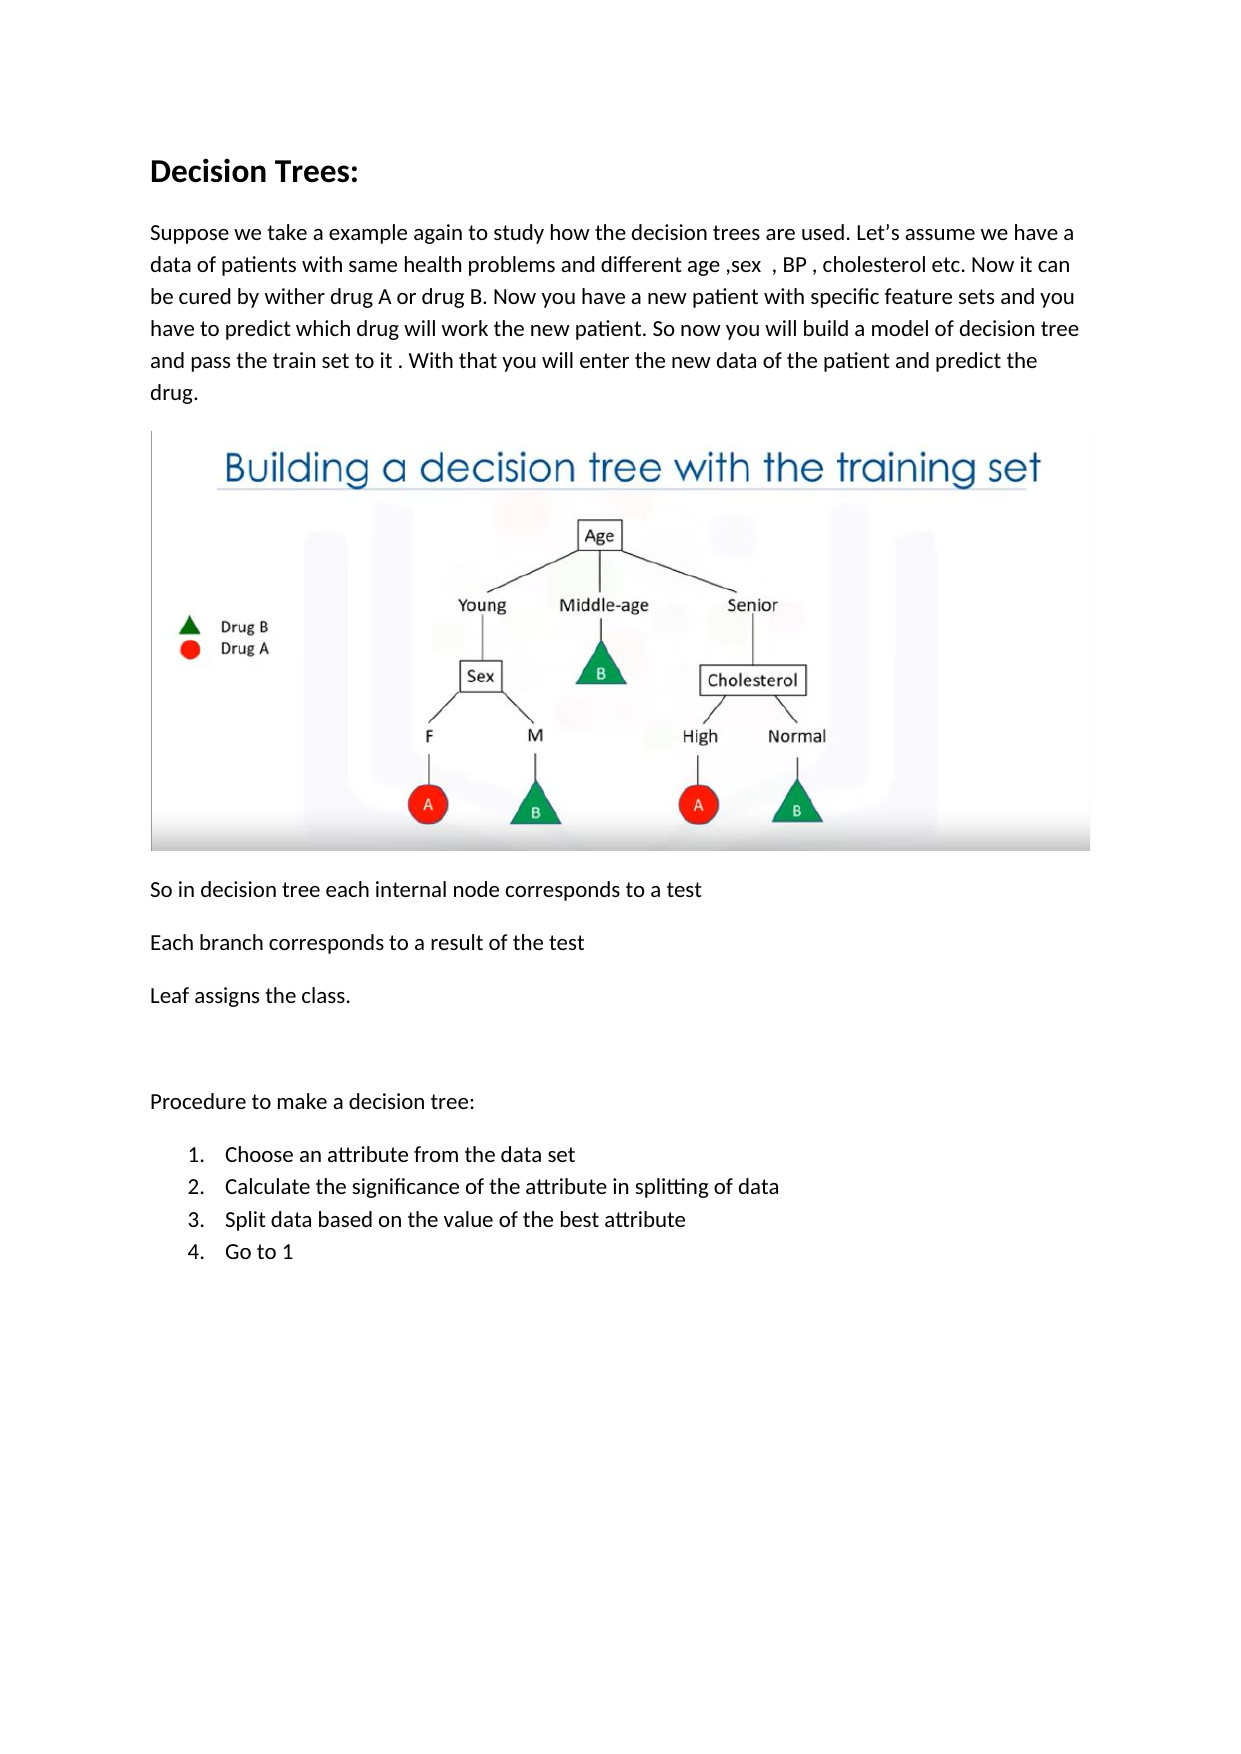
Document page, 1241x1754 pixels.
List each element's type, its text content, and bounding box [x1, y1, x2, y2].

text So in decision tree each internal node corresponds to a test [150, 875, 1090, 903]
text Suppose we take a example again to study how the decision trees are used. Let’s assume we have a data of patients with same health problems and different age ,sex , BP , cholesterol etc. Now it can be cured by wither drug A or drug B. Now you have a new patient with specific feature sets and you have to predict which drug will work the new patient. So now you will build a model of decision tree and pass the train set to it . With that you will enter the new data of the patient and predict the drug. [150, 218, 1090, 407]
list Go to 1 [187, 1237, 1090, 1265]
text Each branch corresponds to a result of the test [150, 928, 1090, 956]
picture [150, 431, 1091, 851]
text Decision Trees: [150, 150, 1090, 191]
list Choose an attribute from the data set [187, 1140, 1090, 1168]
text Leaf assigns the class. [150, 981, 1090, 1009]
list Split data based on the value of the best attribute [187, 1205, 1090, 1233]
text Procedure to make a decision tree: [150, 1087, 1090, 1115]
list Calculate the significance of the attribute in splitting of data [187, 1172, 1090, 1201]
